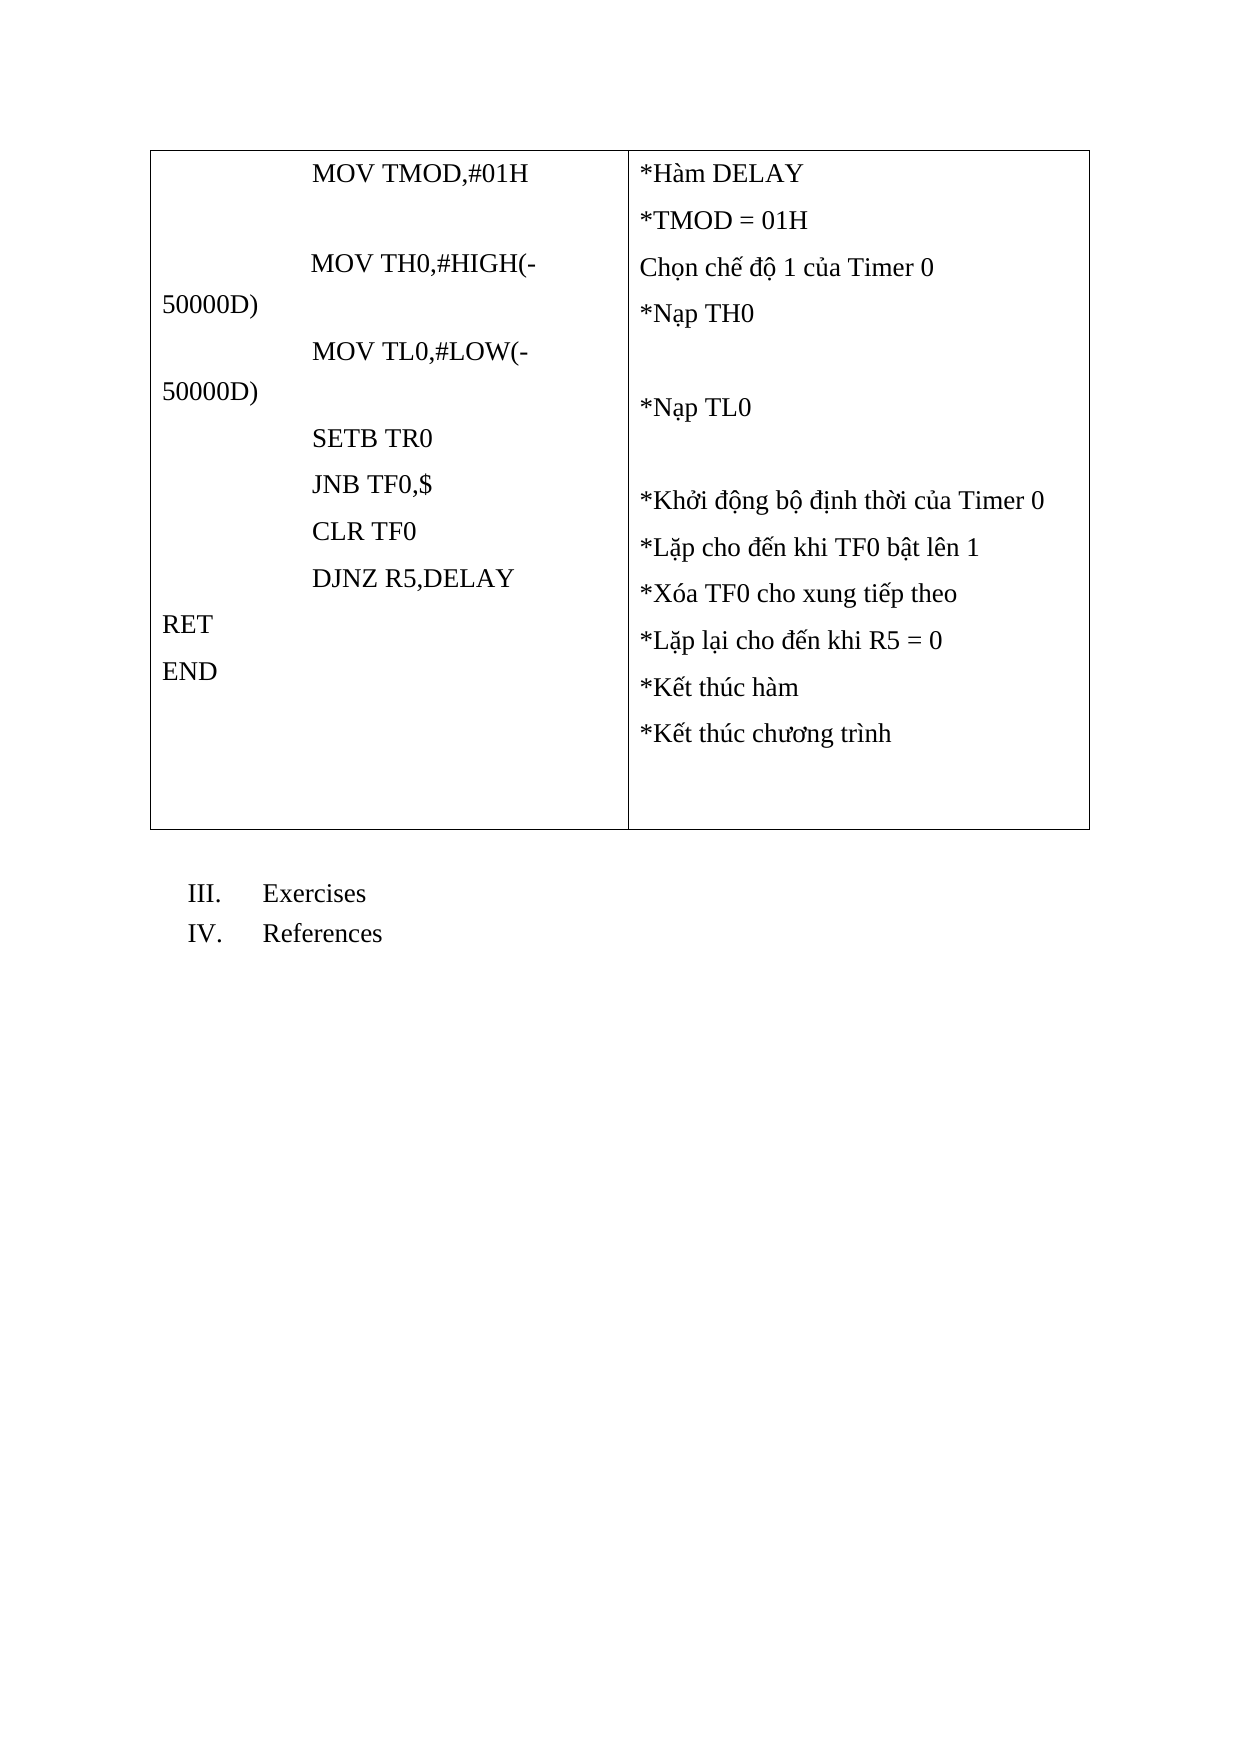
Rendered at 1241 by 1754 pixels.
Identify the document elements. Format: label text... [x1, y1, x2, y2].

list References [187, 917, 1096, 948]
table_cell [629, 151, 1089, 829]
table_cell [151, 151, 628, 829]
list Exercises [187, 877, 1096, 908]
